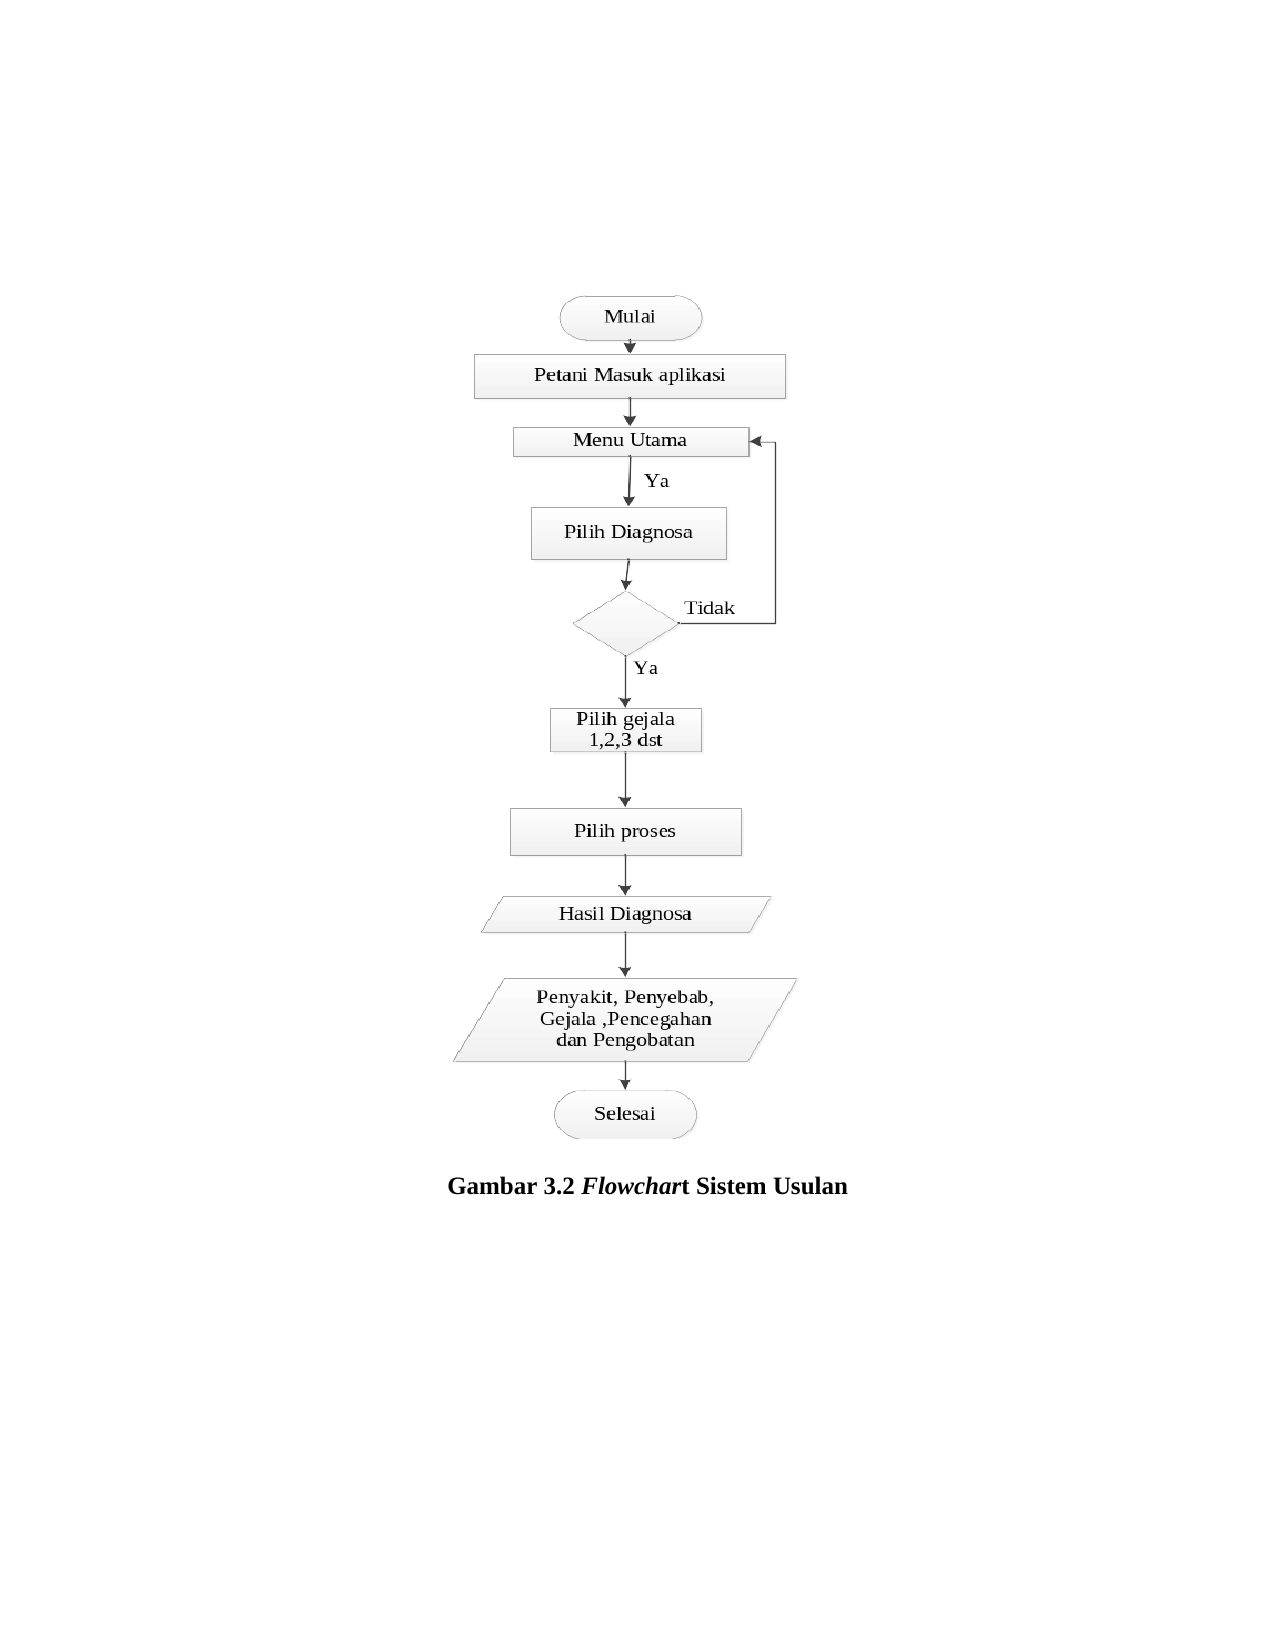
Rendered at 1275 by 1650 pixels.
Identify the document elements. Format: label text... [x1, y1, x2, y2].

list Gambar 3.2 Flowchart Sistem Usulan [266, 1171, 1098, 1200]
